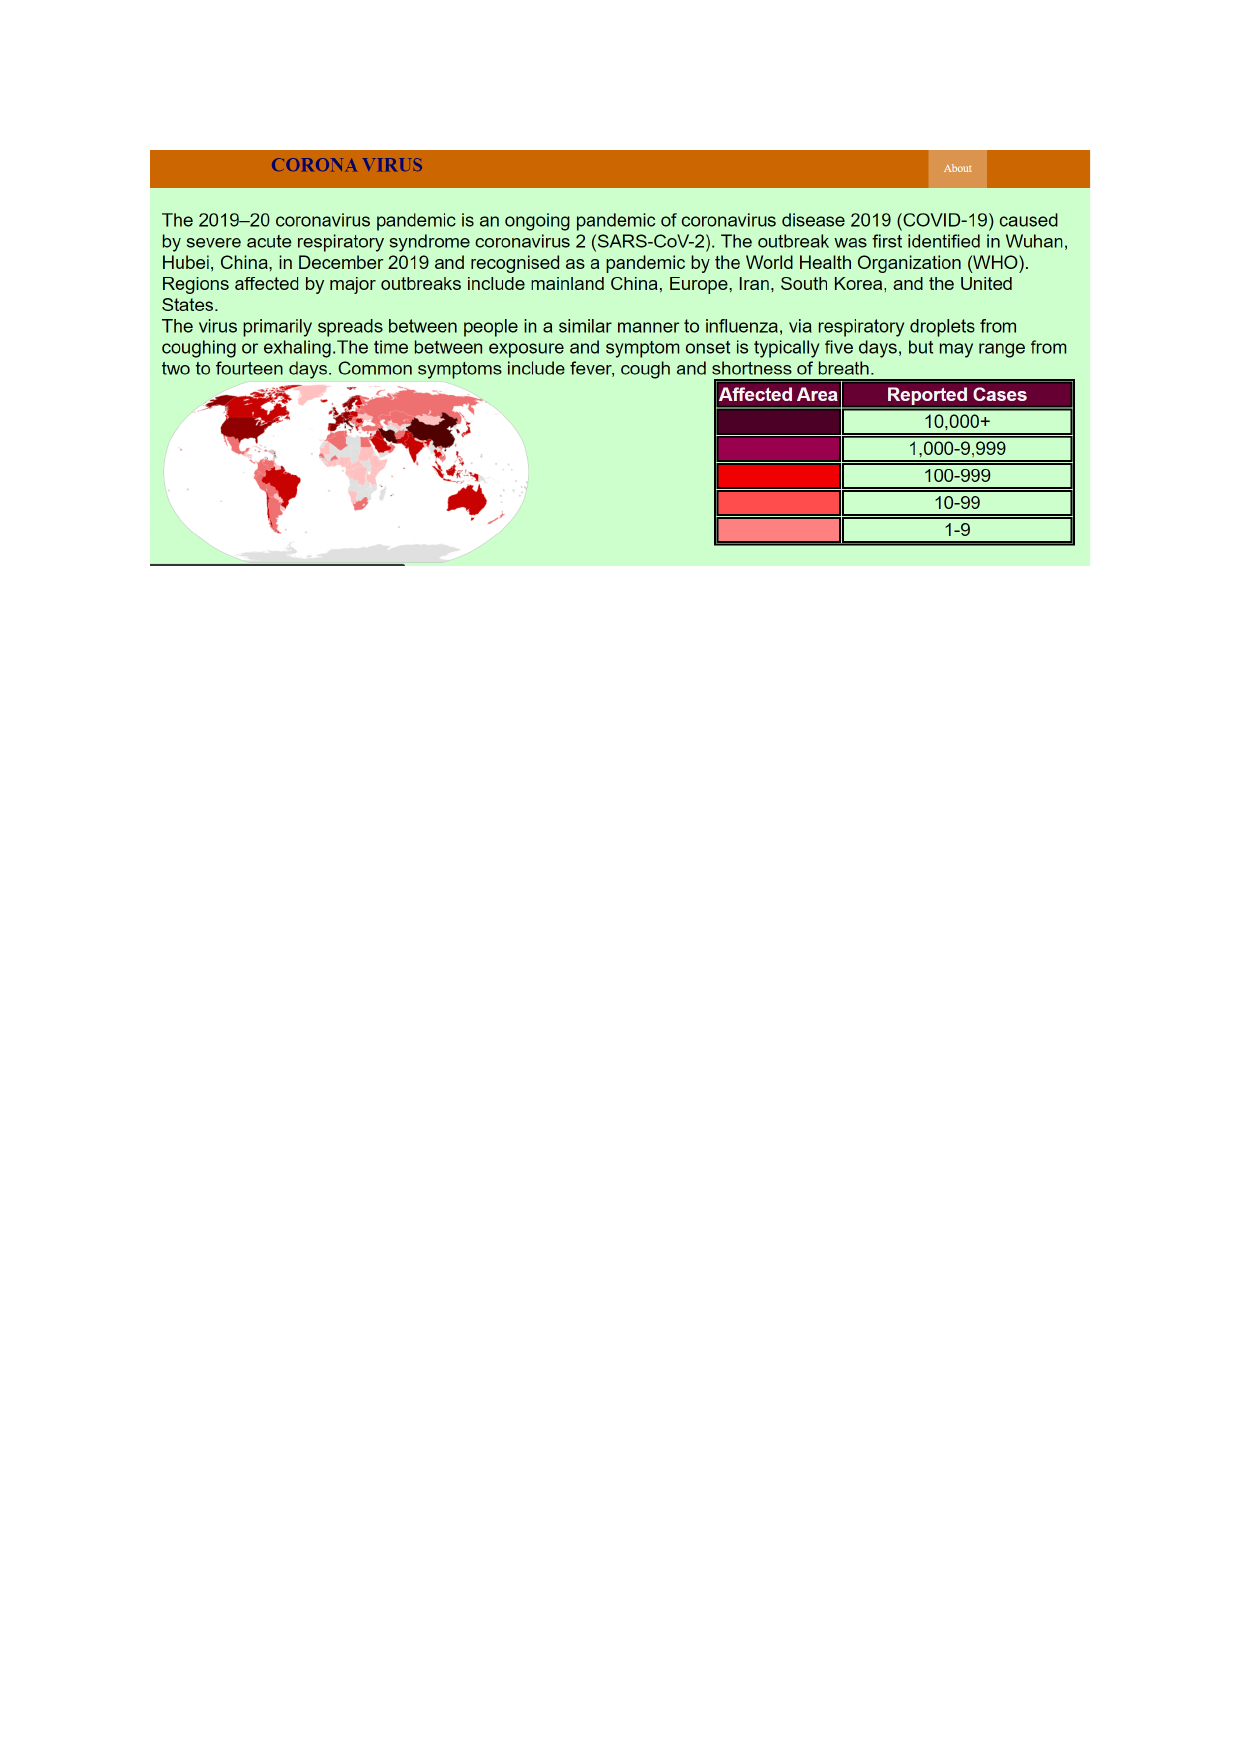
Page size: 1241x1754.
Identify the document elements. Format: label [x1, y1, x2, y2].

picture [150, 150, 1091, 566]
